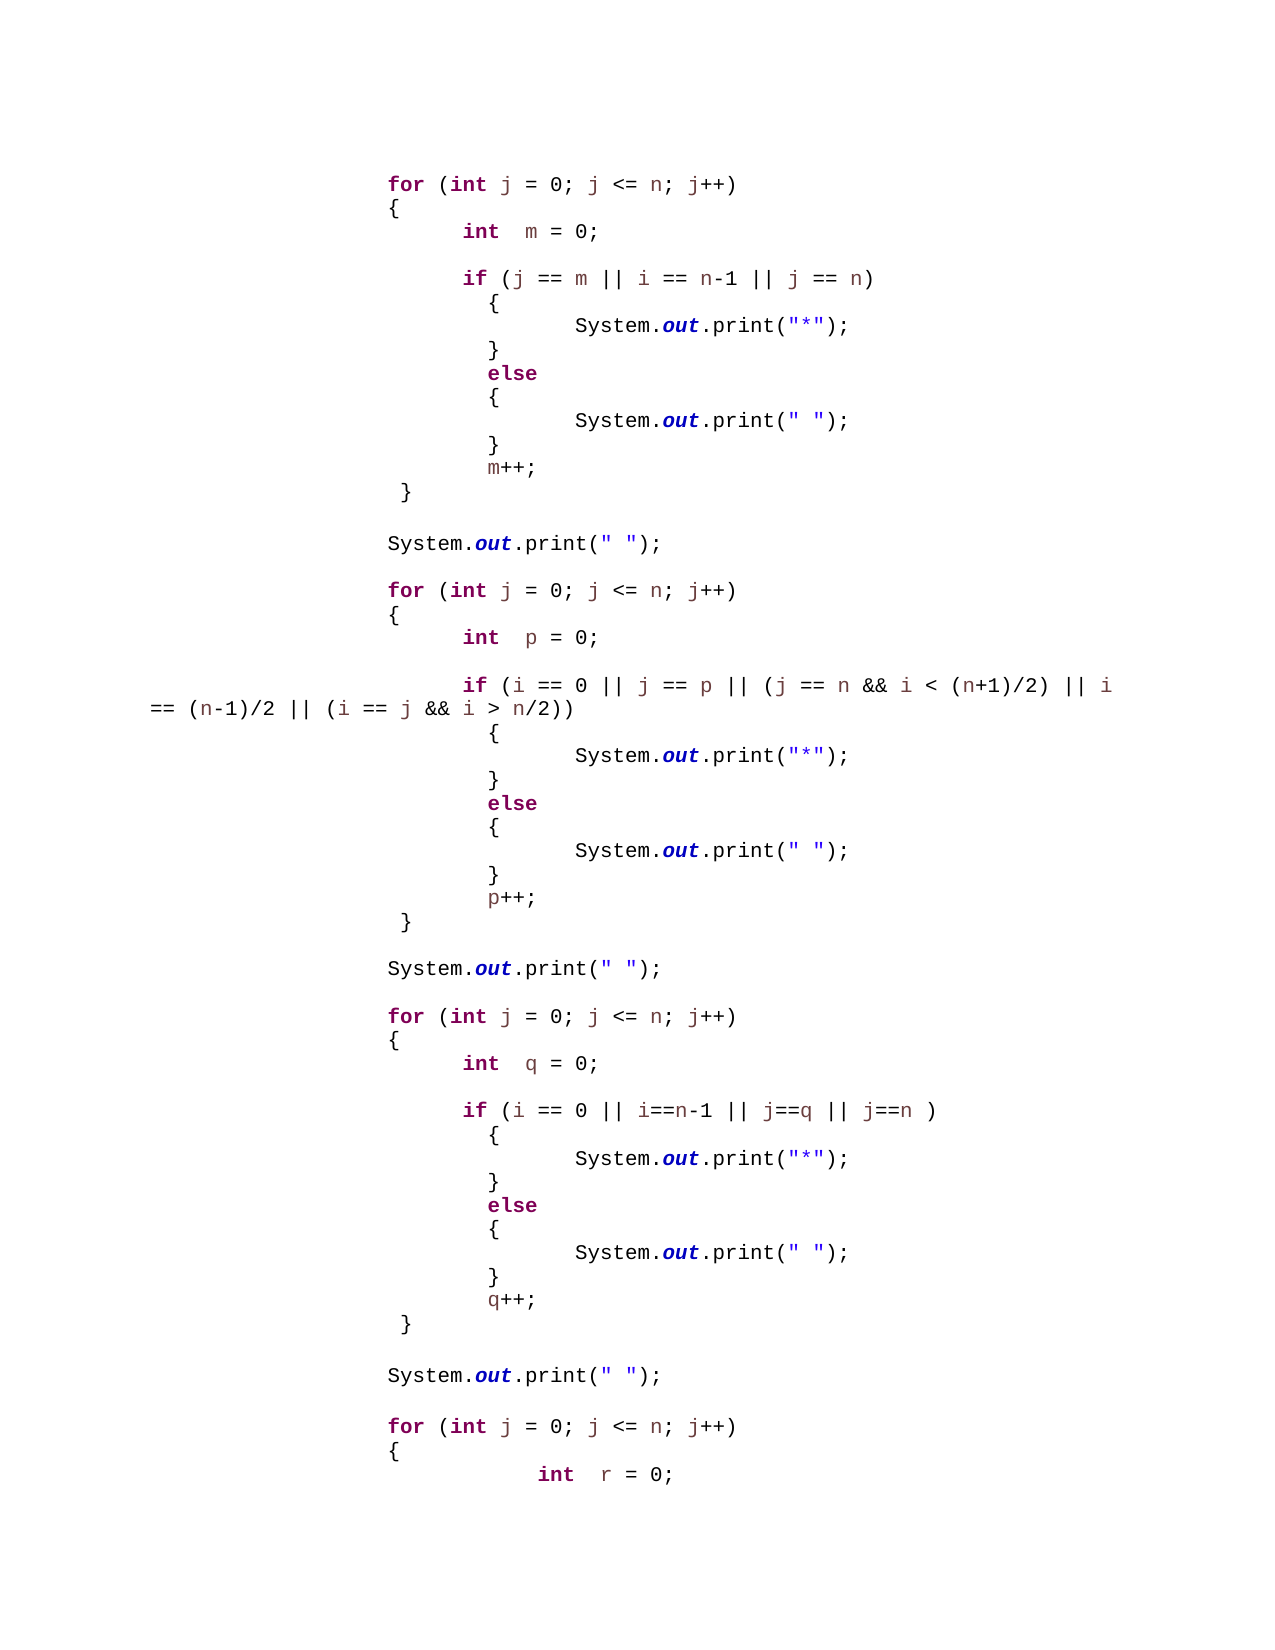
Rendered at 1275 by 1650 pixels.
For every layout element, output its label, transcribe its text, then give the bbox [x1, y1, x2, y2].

text System.out.print("*"); [150, 1147, 1125, 1171]
text for (int j = 0; j <= n; j++) [150, 1416, 1125, 1440]
text System.out.print(" "); [150, 958, 1125, 982]
text { [150, 604, 1125, 627]
text } [150, 864, 1125, 887]
text { [150, 1029, 1125, 1053]
text { [150, 1124, 1125, 1147]
text for (int j = 0; j <= n; j++) [150, 580, 1125, 604]
text } [150, 1171, 1125, 1195]
text { [150, 1440, 1125, 1464]
text int q = 0; [150, 1053, 1125, 1077]
text { [150, 197, 1125, 221]
text int r = 0; [150, 1464, 1125, 1487]
text } [150, 481, 1125, 505]
text } [150, 1266, 1125, 1289]
text q++; [150, 1289, 1125, 1313]
text if (i == 0 || i==n-1 || j==q || j==n ) [150, 1100, 1125, 1124]
text if (i == 0 || j == p || (j == n && i < (n+1)/2) || i == (n-1)/2 || (i == j && i > n/2)) [150, 674, 1125, 722]
text if (j == m || i == n-1 || j == n) [150, 268, 1125, 292]
text } [150, 339, 1125, 363]
text int p = 0; [150, 627, 1125, 651]
text for (int j = 0; j <= n; j++) [150, 1006, 1125, 1029]
text System.out.print(" "); [150, 840, 1125, 864]
text else [150, 793, 1125, 816]
text System.out.print("*"); [150, 316, 1125, 339]
text int m = 0; [150, 221, 1125, 244]
text } [150, 911, 1125, 935]
text { [150, 292, 1125, 316]
text { [150, 816, 1125, 840]
text System.out.print("*"); [150, 746, 1125, 769]
text } [150, 434, 1125, 457]
text { [150, 722, 1125, 746]
text { [150, 1218, 1125, 1242]
text System.out.print(" "); [150, 410, 1125, 434]
text p++; [150, 887, 1125, 911]
text m++; [150, 457, 1125, 481]
text } [150, 769, 1125, 793]
text { [150, 386, 1125, 410]
text System.out.print(" "); [150, 1365, 1125, 1388]
text } [150, 1313, 1125, 1337]
text System.out.print(" "); [150, 533, 1125, 556]
text else [150, 1195, 1125, 1218]
text for (int j = 0; j <= n; j++) [150, 174, 1125, 197]
text else [150, 363, 1125, 386]
text System.out.print(" "); [150, 1242, 1125, 1266]
